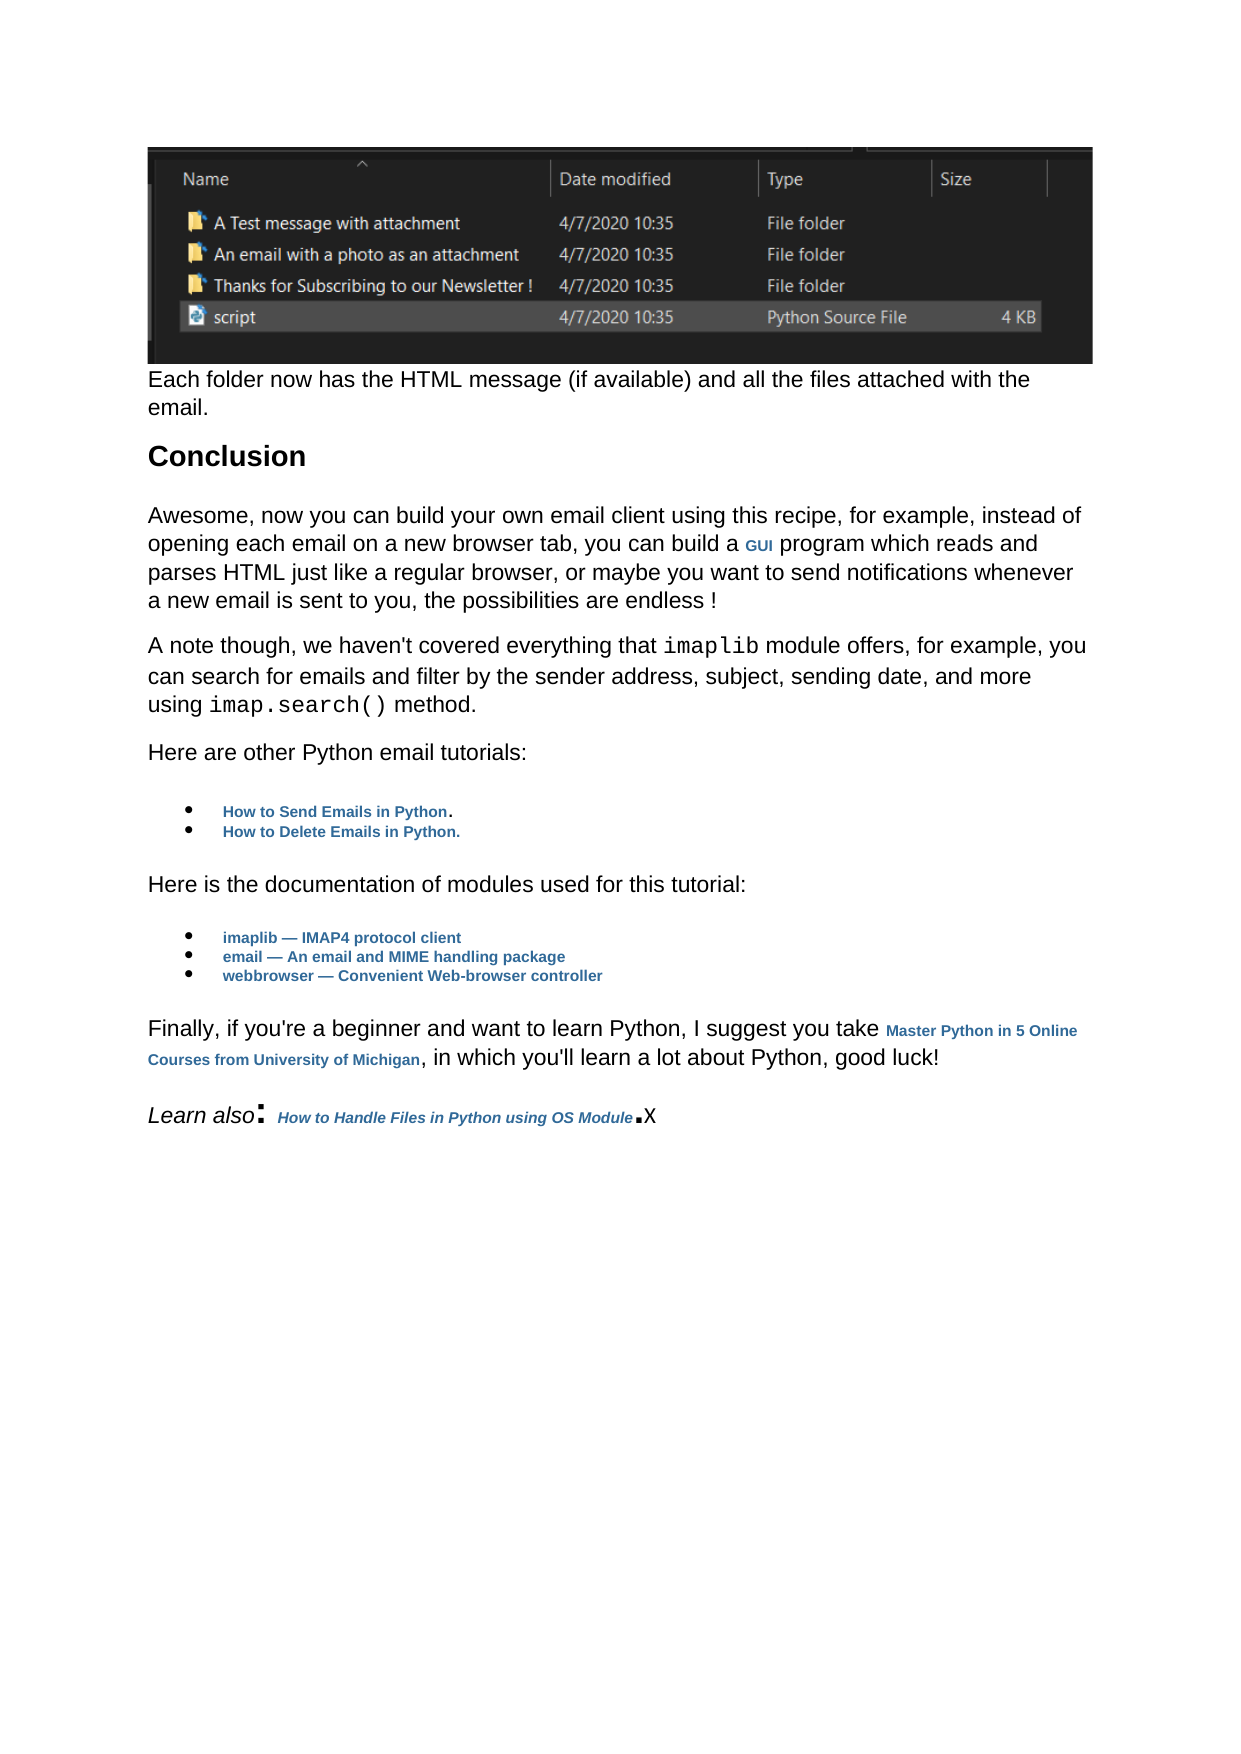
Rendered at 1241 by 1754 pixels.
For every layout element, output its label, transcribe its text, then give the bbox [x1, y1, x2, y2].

subtitle Conclusion [148, 439, 1093, 473]
list webbrowser — Convenient Web-browser controller [185, 967, 1093, 986]
picture [147, 147, 1093, 364]
list How to Delete Emails in Python. [185, 822, 1093, 842]
list imaplib — IMAP4 protocol client [185, 928, 1093, 947]
text Awesome, now you can build your own email client using this recipe, for example, instead of opening each email on a new browser tab, you can build a GUI program which reads and parses HTML just like a regular browser, or maybe you want to send notifications whenever a new email is sent to you, the possibilities are endless ! [148, 502, 1093, 614]
list How to Send Emails in Python. [185, 796, 1093, 822]
text Finally, if you're a beginner and want to learn Python, I suggest you take Master Python in 5 Online Courses from University of Michigan, in which you'll learn a lot about Python, good luck! [148, 1015, 1093, 1070]
list email — An email and MIME handling package [185, 947, 1093, 967]
